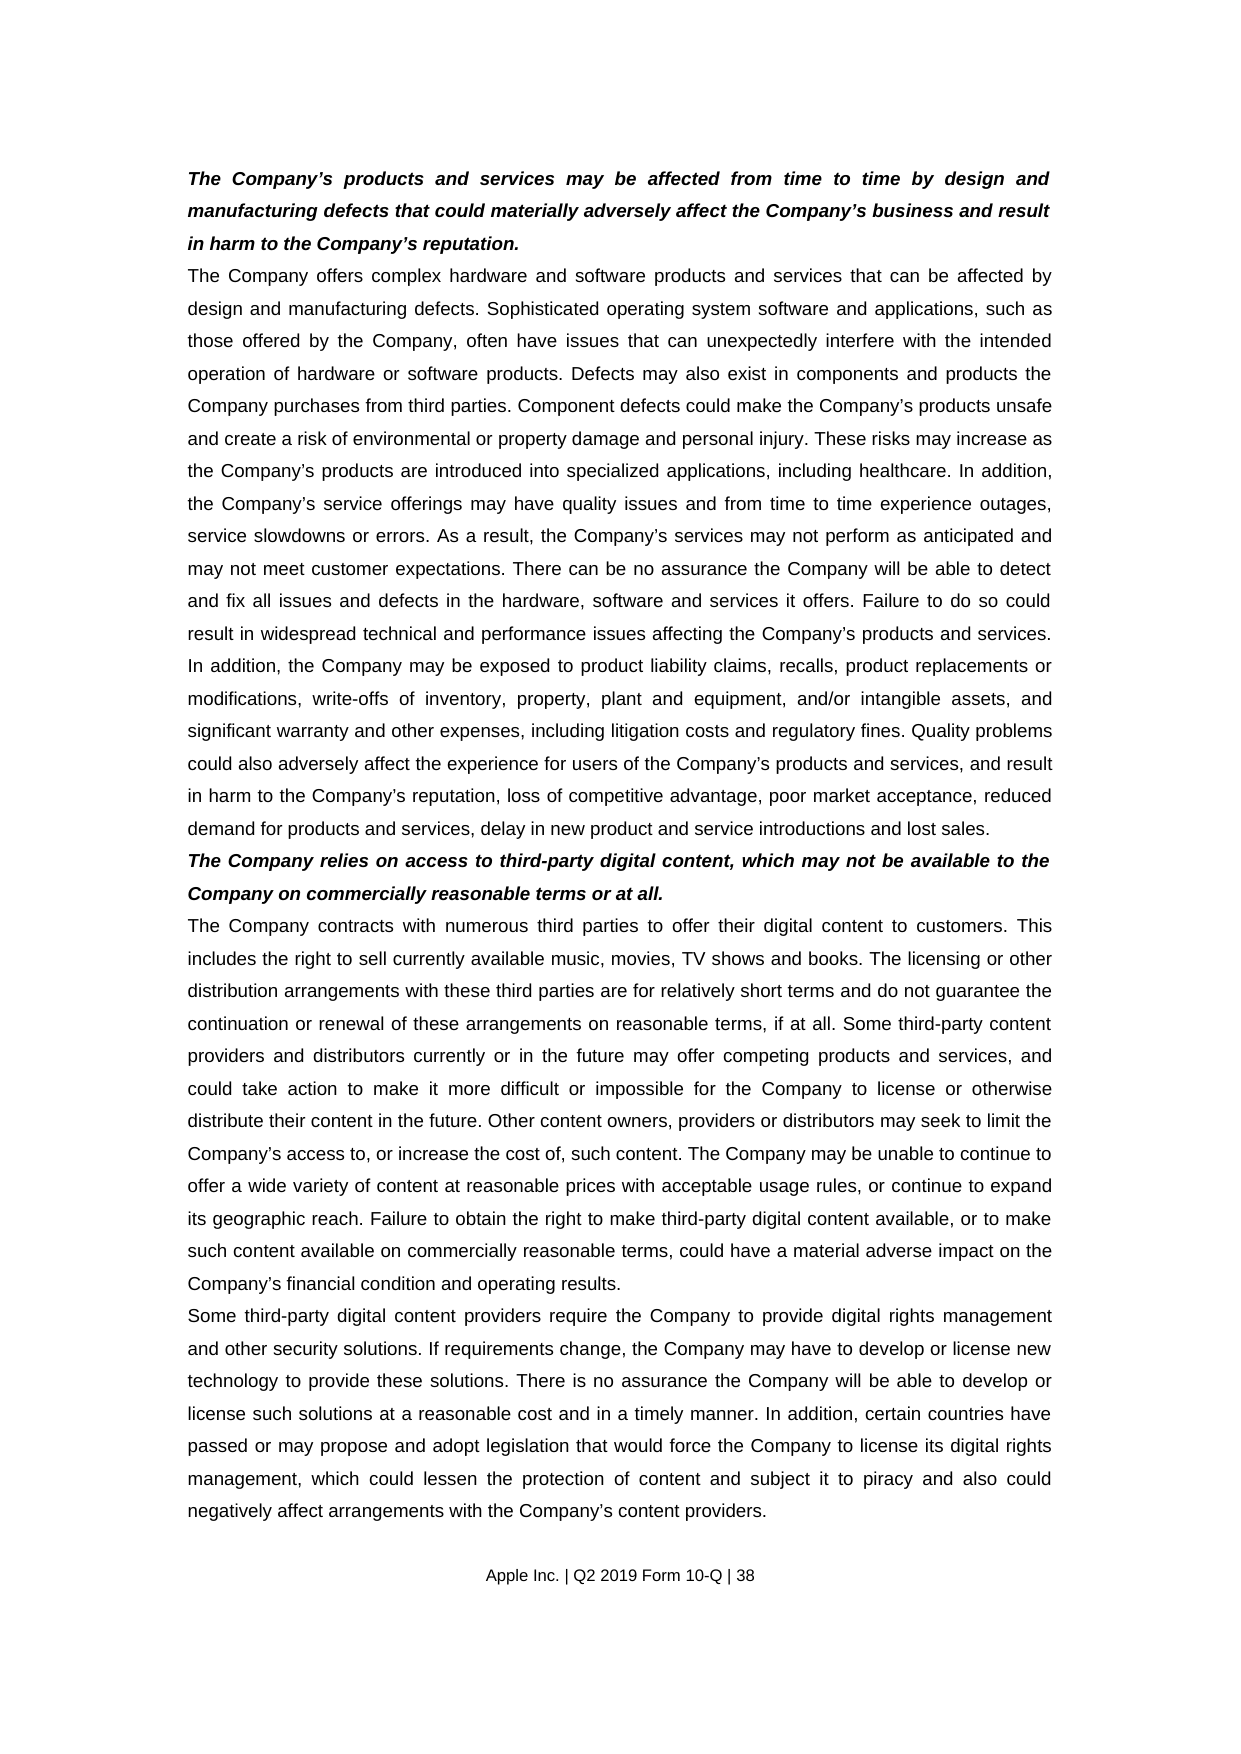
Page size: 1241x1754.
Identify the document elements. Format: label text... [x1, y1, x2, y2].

text The Company relies on access to third-party digital content, which may not be available to the Company on commercially reasonable terms or at all. [187, 844, 1053, 909]
text The Company’s products and services may be affected from time to time by design and manufacturing defects that could materially adversely affect the Company’s business and result in harm to the Company’s reputation. [187, 162, 1053, 259]
text The Company offers complex hardware and software products and services that can be affected by design and manufacturing defects. Sophisticated operating system software and applications, such as those offered by the Company, often have issues that can unexpectedly interfere with the intended operation of hardware or software products. Defects may also exist in components and products the Company purchases from third parties. Component defects could make the Company’s products unsafe and create a risk of environmental or property damage and personal injury. These risks may increase as the Company’s products are introduced into specialized applications, including healthcare. In addition, the Company’s service offerings may have quality issues and from time to time experience outages, service slowdowns or errors. As a result, the Company’s services may not perform as anticipated and may not meet customer expectations. There can be no assurance the Company will be able to detect and fix all issues and defects in the hardware, software and services it offers. Failure to do so could result in widespread technical and performance issues affecting the Company’s products and services. In addition, the Company may be exposed to product liability claims, recalls, product replacements or modifications, write-offs of inventory, property, plant and equipment, and/or intangible assets, and significant warranty and other expenses, including litigation costs and regulatory fines. Quality problems could also adversely affect the experience for users of the Company’s products and services, and result in harm to the Company’s reputation, loss of competitive advantage, poor market acceptance, reduced demand for products and services, delay in new product and service introductions and lost sales. [187, 259, 1053, 844]
text Apple Inc. | Q2 2019 Form 10-Q | 38 [187, 1559, 1053, 1592]
text Some third-party digital content providers require the Company to provide digital rights management and other security solutions. If requirements change, the Company may have to develop or license new technology to provide these solutions. There is no assurance the Company will be able to develop or license such solutions at a reasonable cost and in a timely manner. In addition, certain countries have passed or may propose and adopt legislation that would force the Company to license its digital rights management, which could lessen the protection of content and subject it to piracy and also could negatively affect arrangements with the Company’s content providers. [187, 1299, 1053, 1527]
text The Company contracts with numerous third parties to offer their digital content to customers. This includes the right to sell currently available music, movies, TV shows and books. The licensing or other distribution arrangements with these third parties are for relatively short terms and do not guarantee the continuation or renewal of these arrangements on reasonable terms, if at all. Some third-party content providers and distributors currently or in the future may offer competing products and services, and could take action to make it more difficult or impossible for the Company to license or otherwise distribute their content in the future. Other content owners, providers or distributors may seek to limit the Company’s access to, or increase the cost of, such content. The Company may be unable to continue to offer a wide variety of content at reasonable prices with acceptable usage rules, or continue to expand its geographic reach. Failure to obtain the right to make third-party digital content available, or to make such content available on commercially reasonable terms, could have a material adverse impact on the Company’s financial condition and operating results. [187, 909, 1053, 1299]
